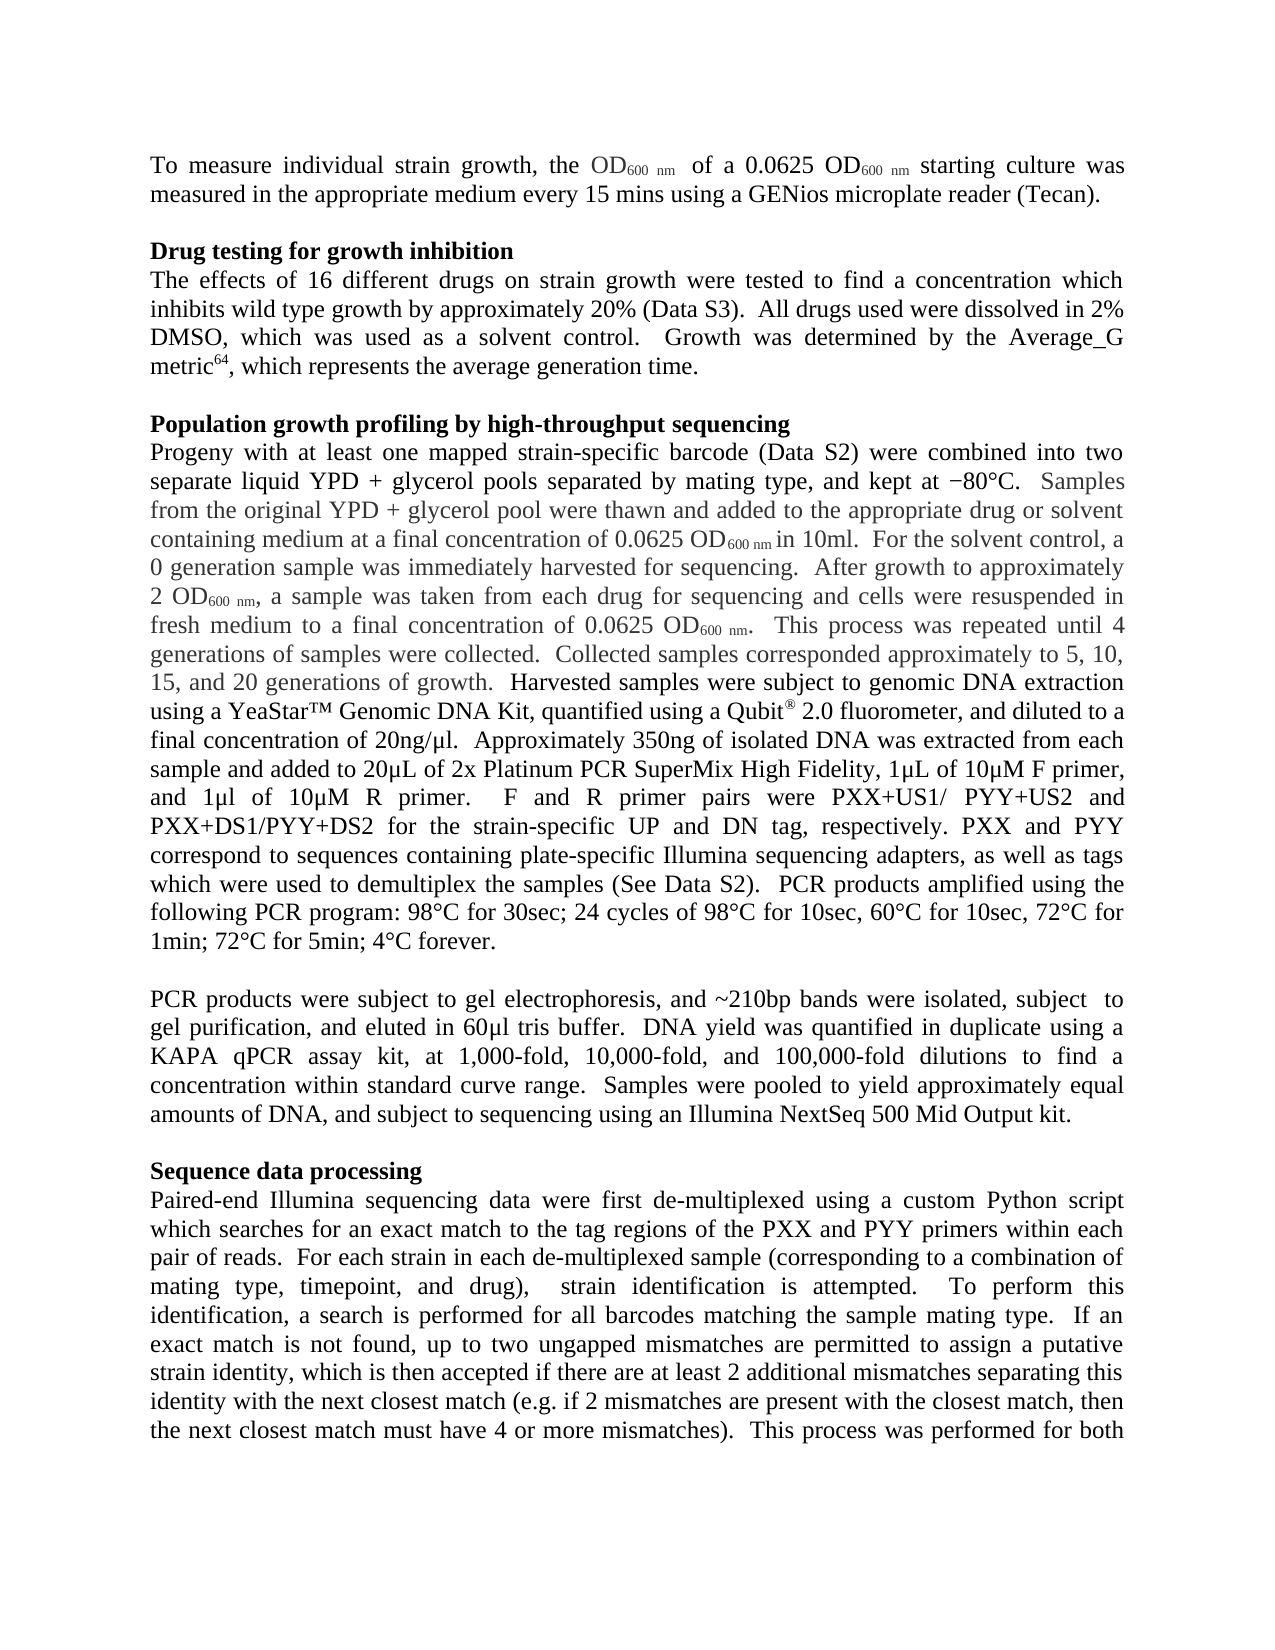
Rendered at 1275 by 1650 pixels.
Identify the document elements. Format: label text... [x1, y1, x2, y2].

text Progeny with at least one mapped strain-specific barcode (Data S2) were combined into two separate liquid YPD + glycerol pools separated by mating type, and kept at −80°C. Samples from the original YPD + glycerol pool were thawn and added to the appropriate drug or solvent containing medium at a final concentration of 0.0625 OD600 nm in 10ml. For the solvent control, a 0 generation sample was immediately harvested for sequencing. After growth to approximately 2 OD600 nm, a sample was taken from each drug for sequencing and cells were resuspended in fresh medium to a final concentration of 0.0625 OD600 nm. This process was repeated until 4 generations of samples were collected. Collected samples corresponded approximately to 5, 10, 15, and 20 generations of growth. Harvested samples were subject to genomic DNA extraction using a YeaStar™ Genomic DNA Kit, quantified using a Qubit® 2.0 fluorometer, and diluted to a final concentration of 20ng/μl. Approximately 350ng of isolated DNA was extracted from each sample and added to 20μL of 2x Platinum PCR SuperMix High Fidelity, 1μL of 10μM F primer, and 1μl of 10μM R primer. F and R primer pairs were PXX+US1/ PYY+US2 and PXX+DS1/PYY+DS2 for the strain-specific UP and DN tag, respectively. PXX and PYY correspond to sequences containing plate-specific Illumina sequencing adapters, as well as tags which were used to demultiplex the samples (See Data S2). PCR products amplified using the following PCR program: 98°C for 30sec; 24 cycles of 98°C for 10sec, 60°C for 10sec, 72°C for 1min; 72°C for 5min; 4°C forever. [150, 667, 1125, 955]
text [150, 1185, 1125, 1444]
text PCR products were subject to gel electrophoresis, and ~210bp bands were isolated, subject to gel purification, and eluted in 60μl tris buffer. DNA yield was quantified in duplicate using a KAPA qPCR assay kit, at 1,000-fold, 10,000-fold, and 100,000-fold dilutions to find a concentration within standard curve range. Samples were pooled to yield approximately equal amounts of DNA, and subject to sequencing using an Illumina NextSeq 500 Mid Output kit. [150, 984, 1125, 1127]
text To measure individual strain growth, the OD600 nm of a 0.0625 OD600 nm starting culture was measured in the appropriate medium every 15 mins using a GENios microplate reader (Tecan). [150, 150, 1125, 207]
text Population growth profiling by high-throughput sequencing [150, 409, 1125, 437]
text The effects of 16 different drugs on strain growth were tested to find a concentration which inhibits wild type growth by approximately 20% (Data S3). All drugs used were dissolved in 2% DMSO, which was used as a solvent control. Growth was determined by the Average_G metric64, which represents the average generation time. [150, 265, 1125, 380]
text Sequence data processing [150, 1156, 1125, 1185]
text Drug testing for growth inhibition [150, 236, 1125, 265]
